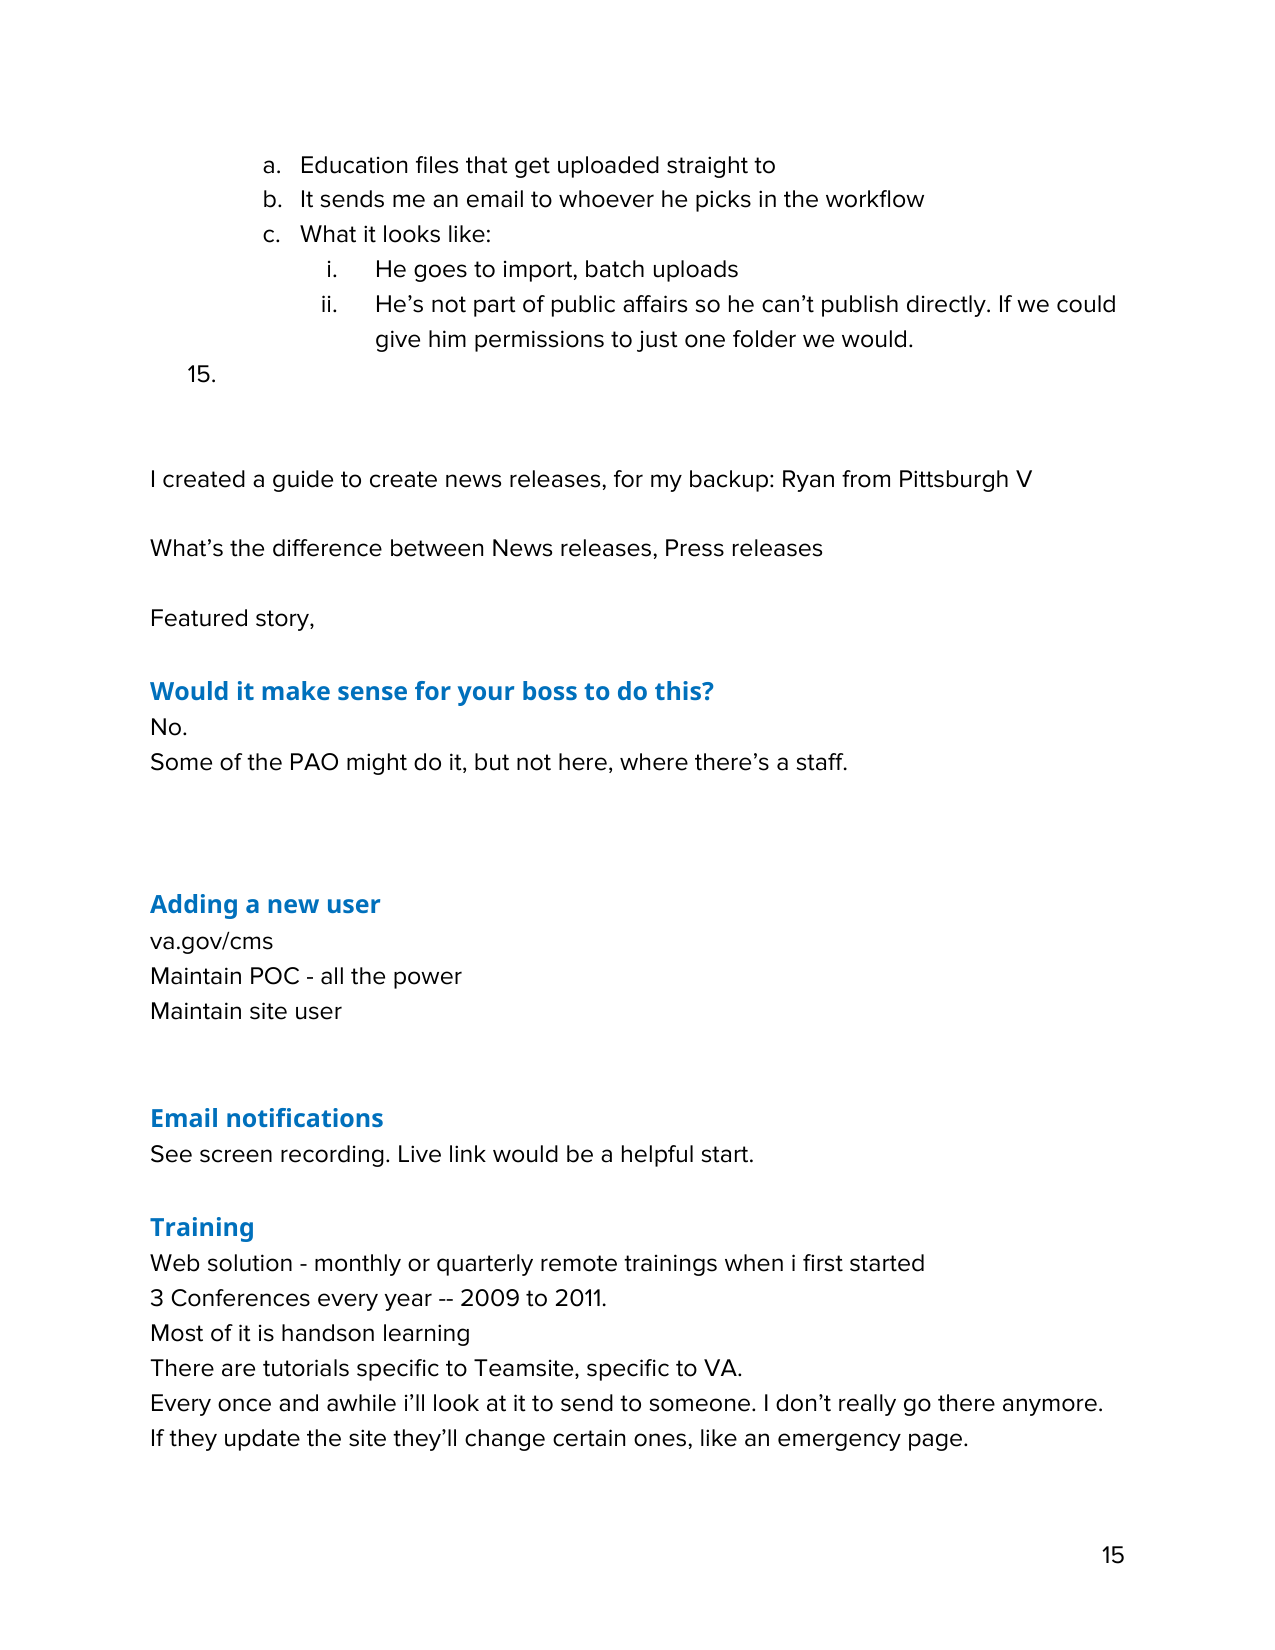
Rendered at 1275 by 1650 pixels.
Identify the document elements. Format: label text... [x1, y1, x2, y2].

text There are tutorials specific to Teamsite, specific to VA. [150, 1353, 1125, 1384]
text Every once and awhile i’ll look at it to send to someone. I don’t really go there anymore. [150, 1388, 1125, 1419]
list Education files that get uploaded straight to [262, 150, 1125, 180]
text See screen recording. Live link would be a helpful start. [150, 1140, 1125, 1170]
text Web solution - monthly or quarterly remote trainings when i first started [150, 1249, 1125, 1279]
list It sends me an email to whoever he picks in the workflow [262, 185, 1125, 215]
text 3 Conferences every year -- 2009 to 2011. [150, 1284, 1125, 1314]
subtitle Training [150, 1210, 1125, 1244]
text Maintain POC - all the power [150, 961, 1125, 992]
text What’s the difference between News releases, Press releases [150, 534, 1125, 564]
list He’s not part of public affairs so he can’t publish directly. If we could give him permissions to just one folder we would. [337, 289, 1125, 355]
subtitle Would it make sense for your boss to do this? [150, 673, 1125, 707]
list What it looks like: [262, 220, 1125, 250]
text If they update the site they’ll change certain ones, like an emergency page. [150, 1423, 1125, 1454]
text Maintain site user [150, 996, 1125, 1026]
subtitle Email notifications [150, 1101, 1125, 1135]
text Most of it is handson learning [150, 1319, 1125, 1349]
text Featured story, [150, 604, 1125, 634]
subtitle Adding a new user [150, 887, 1125, 921]
text va.gov/cms [150, 926, 1125, 957]
text Some of the PAO might do it, but not here, where there’s a staff. [150, 747, 1125, 778]
text No. [150, 713, 1125, 743]
text I created a guide to create news releases, for my backup: Ryan from Pittsburgh V [150, 464, 1125, 494]
list He goes to import, batch uploads [337, 255, 1125, 285]
